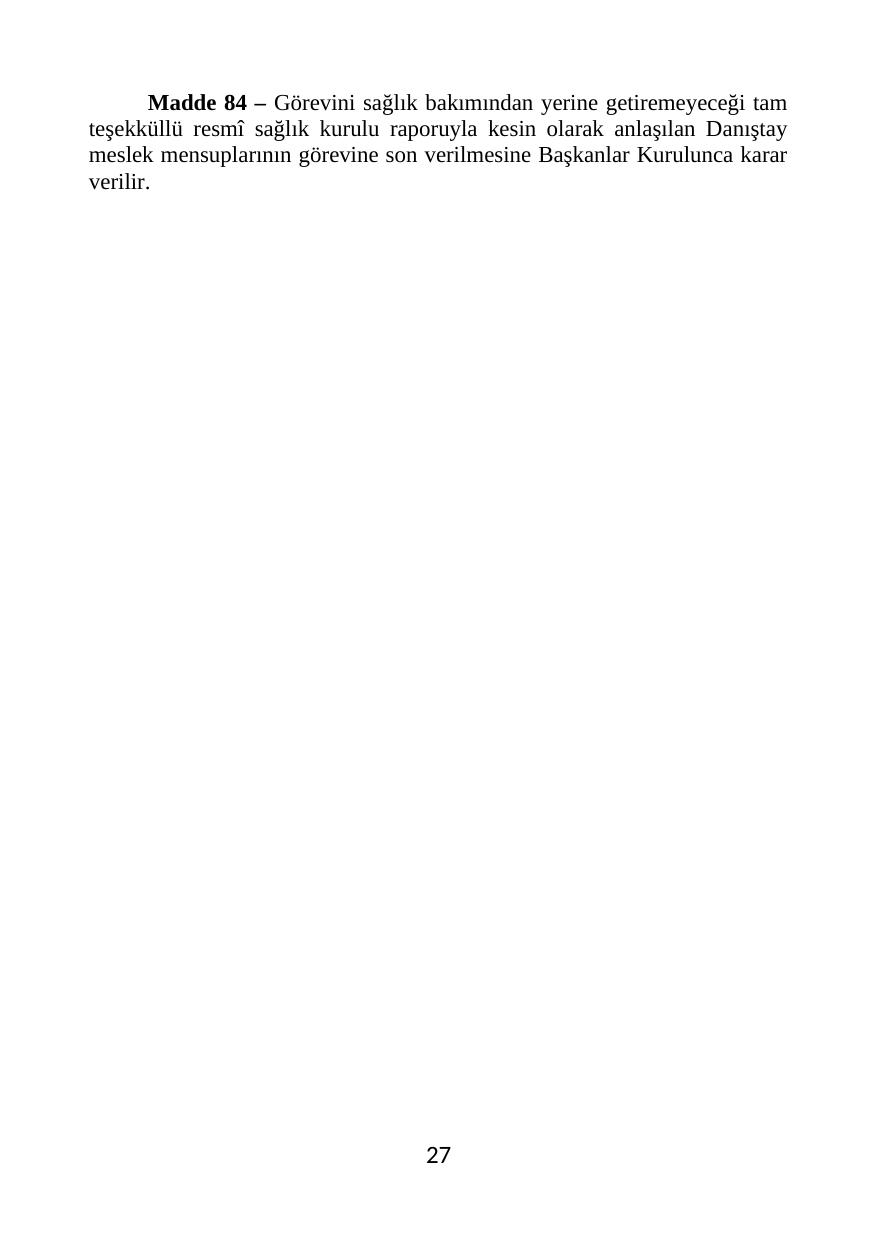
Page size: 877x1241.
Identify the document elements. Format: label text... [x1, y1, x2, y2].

text Madde 84 – Görevini sağlık bakımından yerine getiremeyeceği tam teşekküllü resmî sağlık kurulu raporuyla kesin olarak anlaşılan Danıştay meslek mensuplarının görevine son verilmesine Başkanlar Kurulunca karar verilir. [89, 89, 788, 194]
